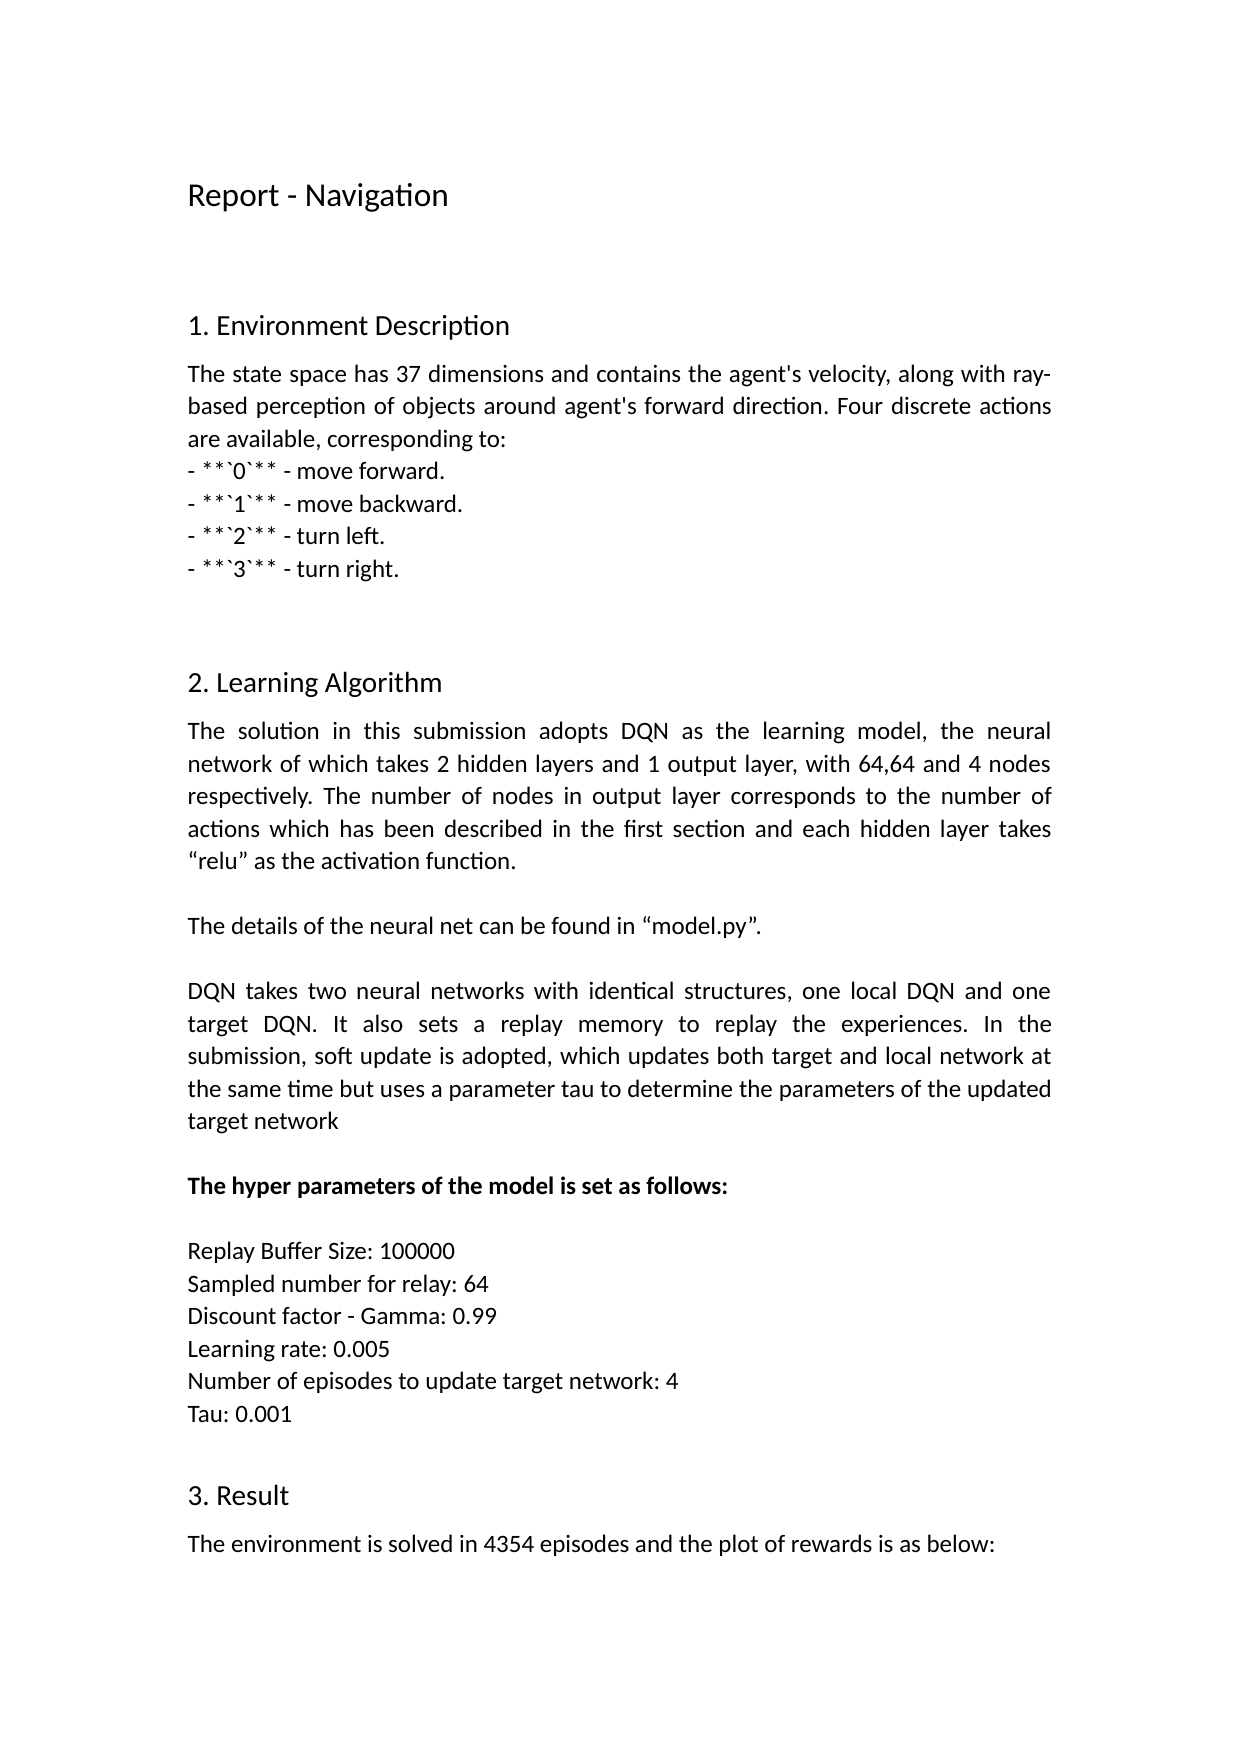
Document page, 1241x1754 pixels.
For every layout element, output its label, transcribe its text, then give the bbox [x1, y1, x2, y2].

list The hyper parameters of the model is set as follows: [187, 1169, 1053, 1202]
list Environment Description [187, 292, 1053, 357]
list Discount factor - Gamma: 0.99 [187, 1299, 1053, 1332]
list The solution in this submission adopts DQN as the learning model, the neural network of which takes 2 hidden layers and 1 output layer, with 64,64 and 4 nodes respectively. The number of nodes in output layer corresponds to the number of actions which has been described in the first section and each hidden layer takes “relu” as the activation function. [187, 714, 1053, 877]
list Number of episodes to update target network: 4 [187, 1364, 1053, 1397]
list - **`1`** - move backward. [187, 487, 1053, 519]
list DQN takes two neural networks with identical structures, one local DQN and one target DQN. It also sets a replay memory to replay the experiences. In the submission, soft update is adopted, which updates both target and local network at the same time but uses a parameter tau to determine the parameters of the updated target network [187, 974, 1053, 1137]
list Tau: 0.001 [187, 1397, 1053, 1429]
list - **`3`** - turn right. [187, 552, 1053, 584]
list - **`2`** - turn left. [187, 519, 1053, 552]
text Report - Navigation [187, 162, 1053, 227]
list The environment is solved in 4354 episodes and the plot of rewards is as below: [187, 1527, 1053, 1559]
list Result [187, 1462, 1053, 1527]
list Sampled number for relay: 64 [187, 1267, 1053, 1299]
list Replay Buffer Size: 100000 [187, 1234, 1053, 1267]
list Learning rate: 0.005 [187, 1332, 1053, 1364]
list The details of the neural net can be found in “model.py”. [187, 909, 1053, 942]
list - **`0`** - move forward. [187, 454, 1053, 487]
list The state space has 37 dimensions and contains the agent's velocity, along with ray-based perception of objects around agent's forward direction. Four discrete actions are available, corresponding to: [187, 357, 1053, 454]
list Learning Algorithm [187, 649, 1053, 714]
